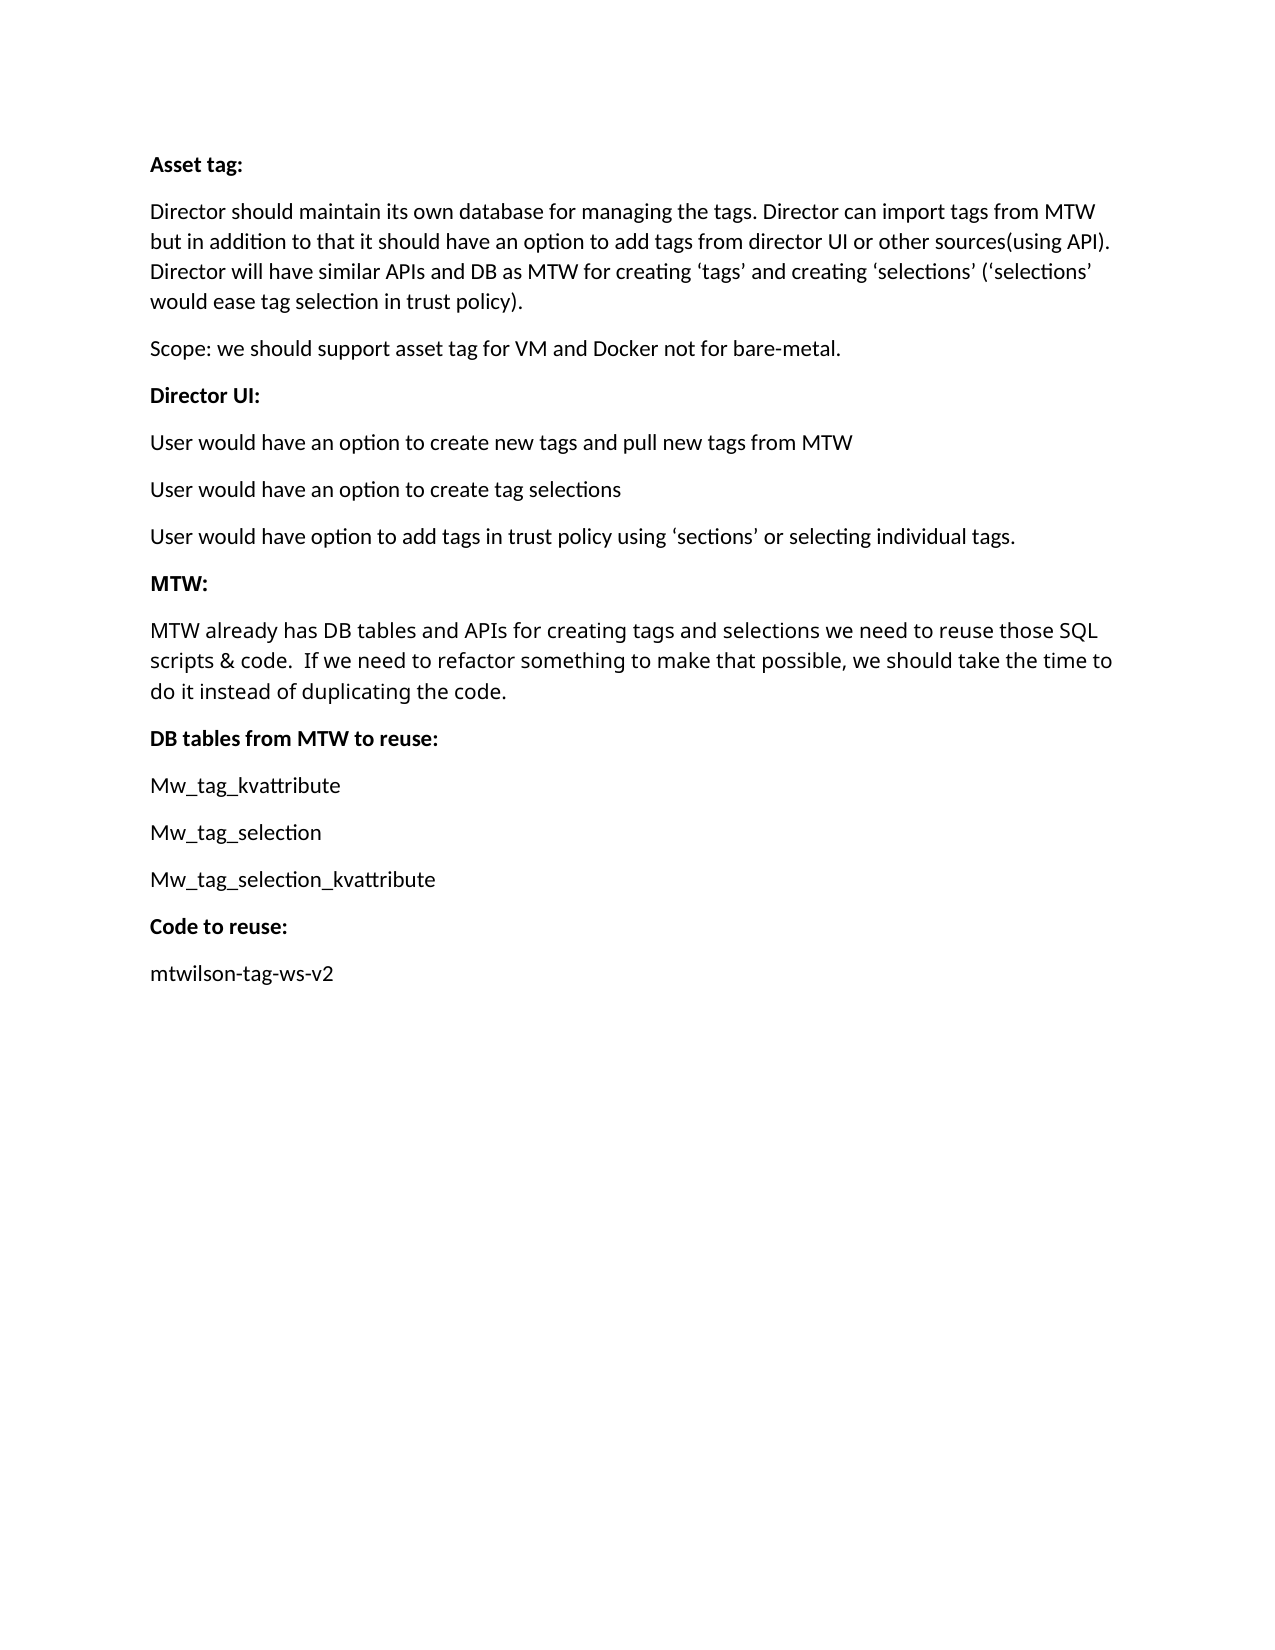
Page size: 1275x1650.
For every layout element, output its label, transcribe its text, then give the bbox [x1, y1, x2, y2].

text User would have option to add tags in trust policy using ‘sections’ or selecting individual tags. [150, 522, 1125, 550]
text Code to reuse: [150, 912, 1125, 940]
text Asset tag: [150, 150, 1125, 178]
text Mw_tag_selection_kvattribute [150, 865, 1125, 893]
text MTW already has DB tables and APIs for creating tags and selections we need to reuse those SQL scripts & code. If we need to refactor something to make that possible, we should take the time to do it instead of duplicating the code. [150, 616, 1125, 706]
text DB tables from MTW to reuse: [150, 724, 1125, 753]
text User would have an option to create tag selections [150, 475, 1125, 503]
text Mw_tag_selection [150, 818, 1125, 846]
text Director should maintain its own database for managing the tags. Director can import tags from MTW but in addition to that it should have an option to add tags from director UI or other sources(using API). Director will have similar APIs and DB as MTW for creating ‘tags’ and creating ‘selections’ (‘selections’ would ease tag selection in trust policy). [150, 197, 1125, 316]
text mtwilson-tag-ws-v2 [150, 959, 1125, 987]
text MTW: [150, 569, 1125, 597]
text User would have an option to create new tags and pull new tags from MTW [150, 428, 1125, 456]
text Mw_tag_kvattribute [150, 771, 1125, 799]
text Director UI: [150, 381, 1125, 409]
text Scope: we should support asset tag for VM and Docker not for bare-metal. [150, 334, 1125, 362]
